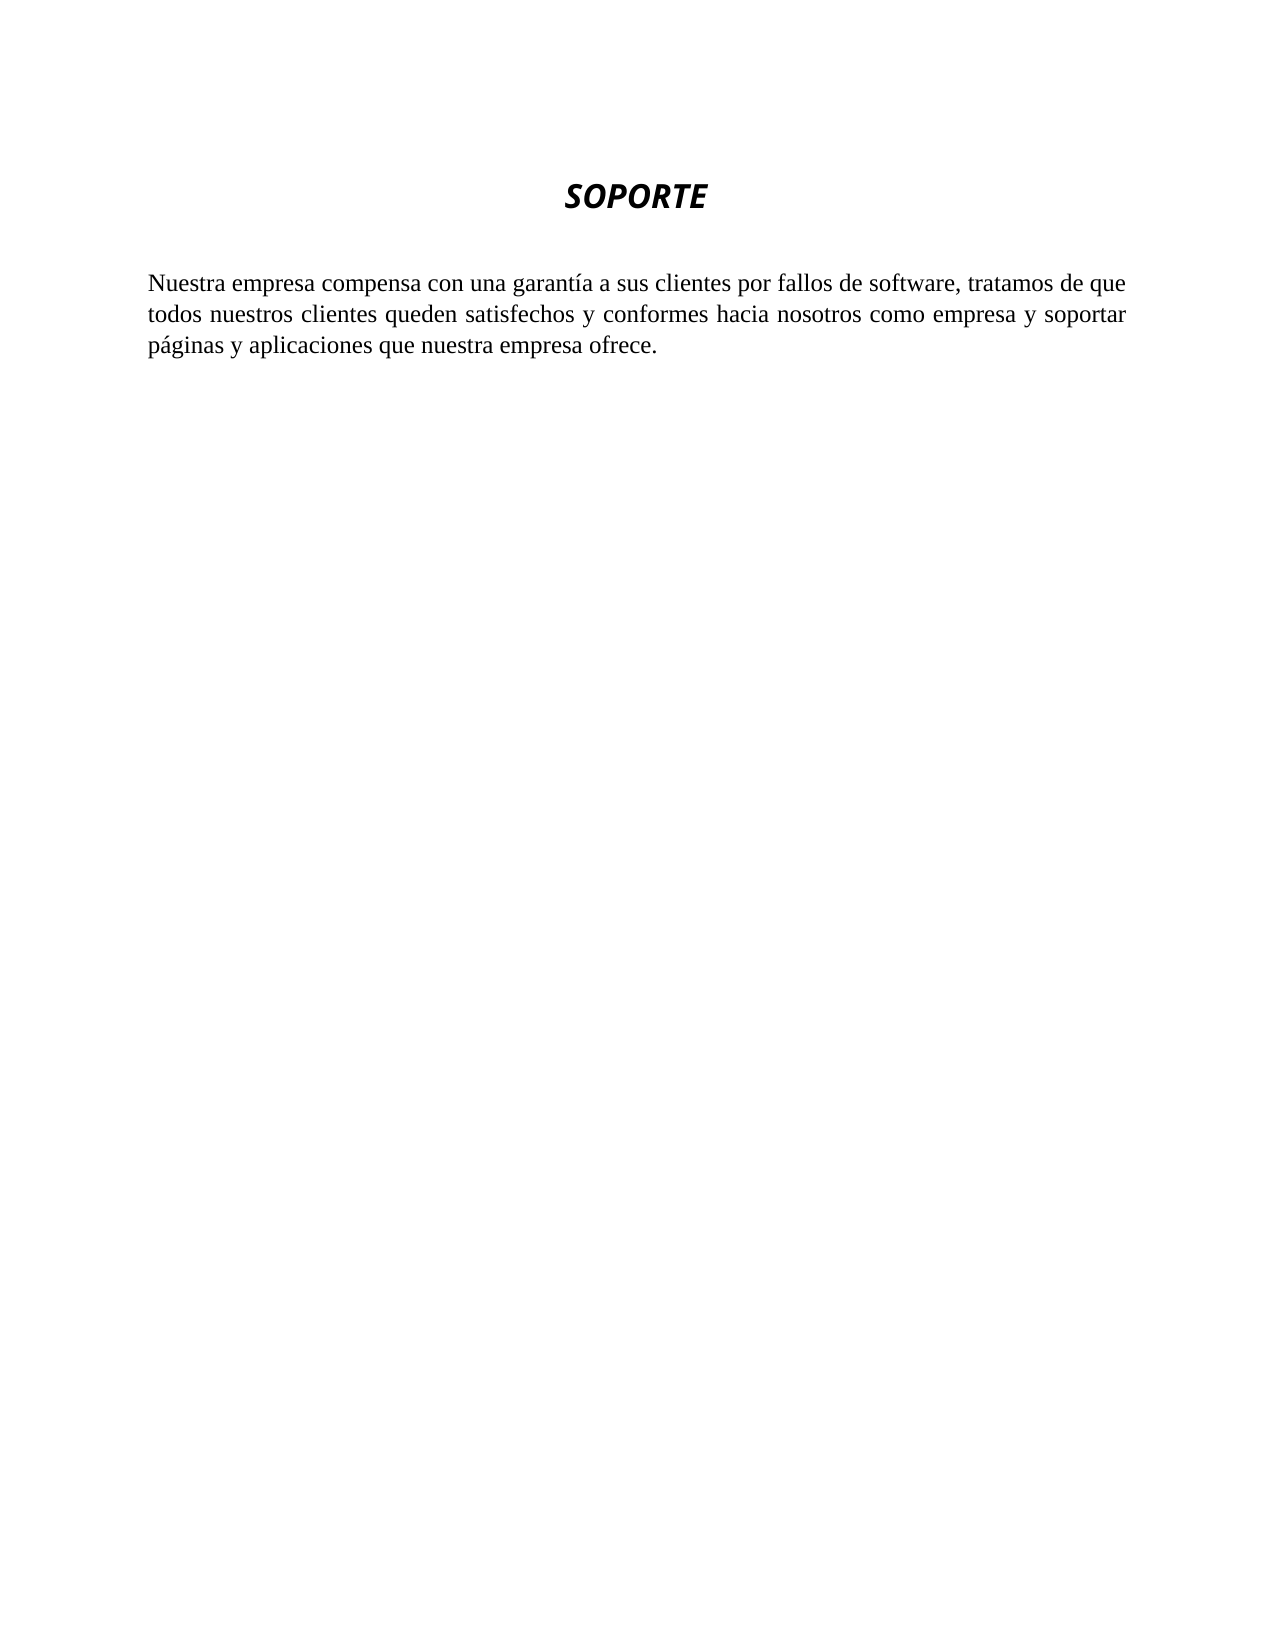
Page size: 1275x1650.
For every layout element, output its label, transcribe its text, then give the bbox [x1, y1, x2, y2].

subtitle SOPORTE [148, 173, 1127, 218]
text Nuestra empresa compensa con una garantía a sus clientes por fallos de software, tratamos de que todos nuestros clientes queden satisfechos y conformes hacia nosotros como empresa y soportar páginas y aplicaciones que nuestra empresa ofrece. [148, 268, 1127, 359]
